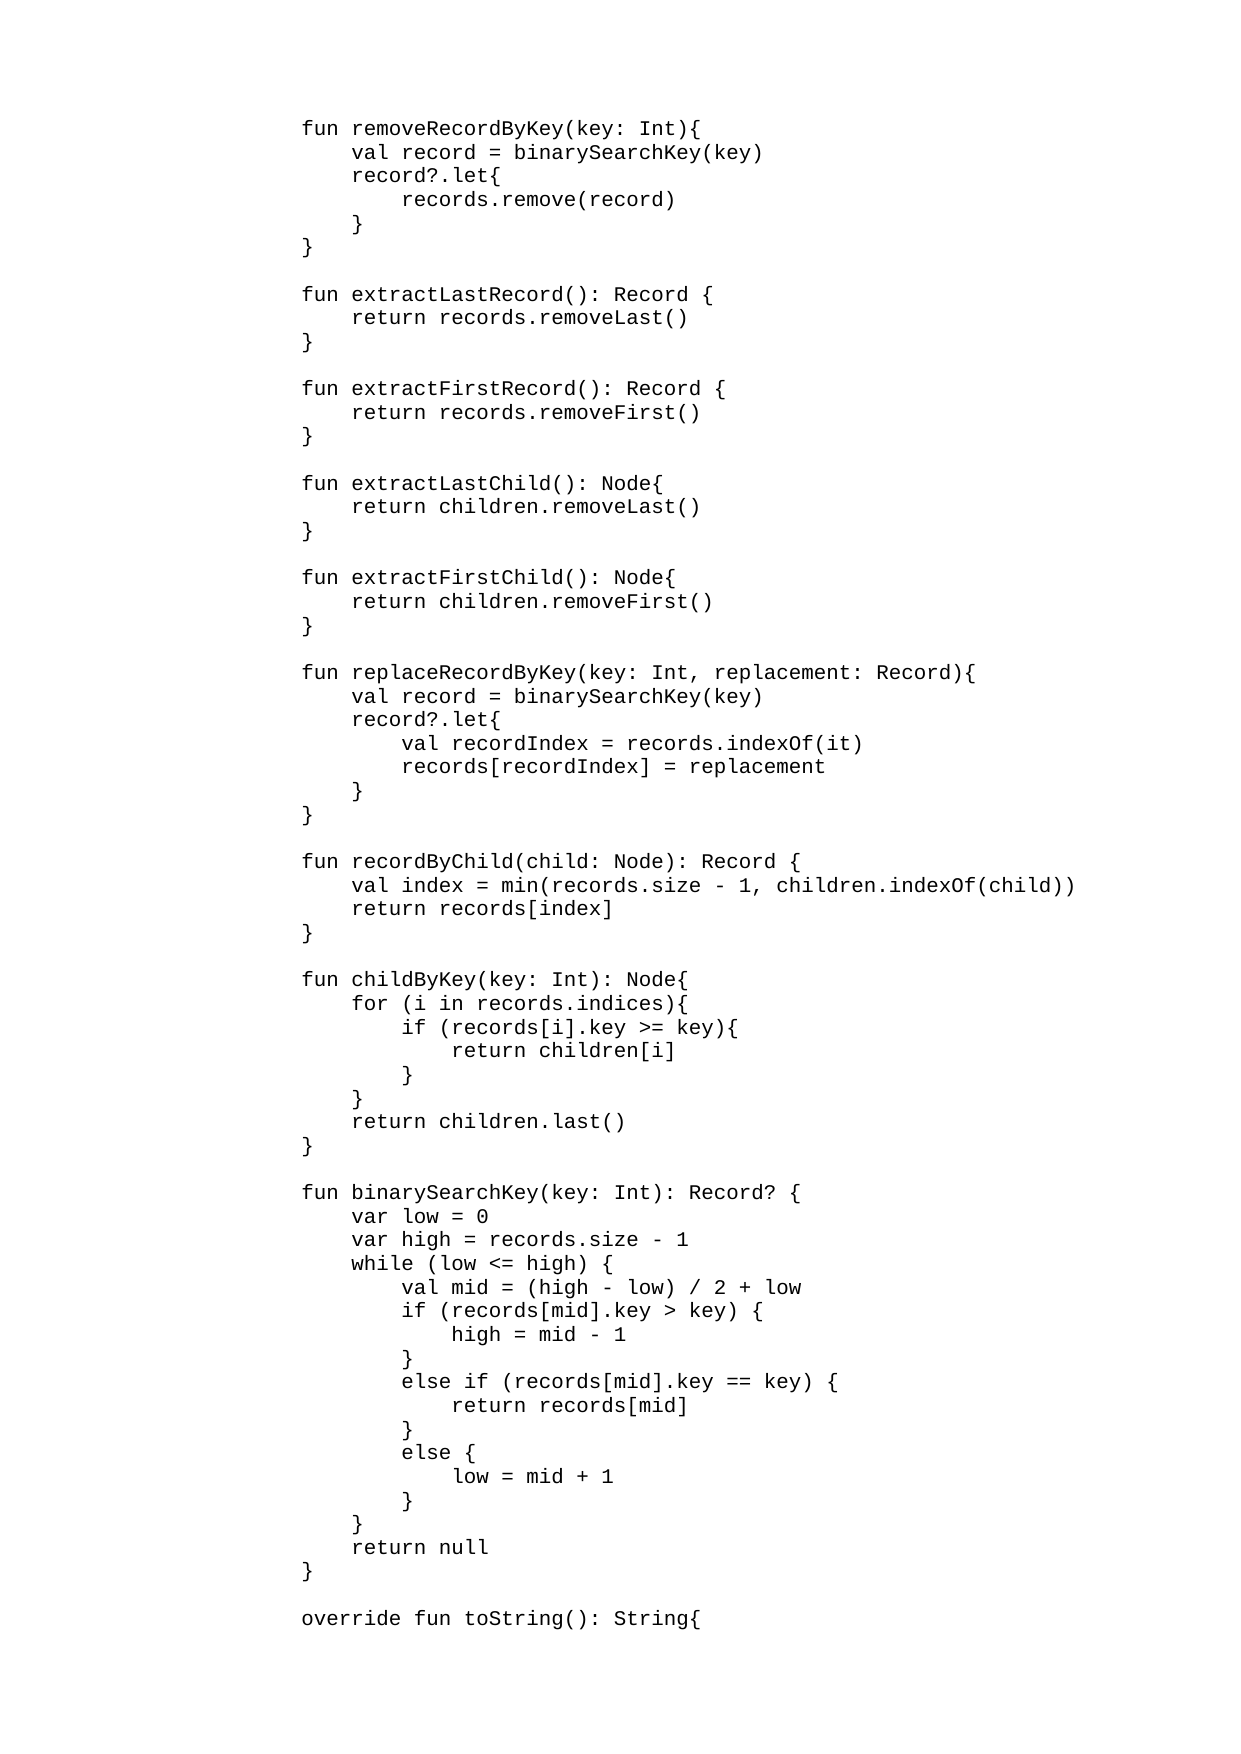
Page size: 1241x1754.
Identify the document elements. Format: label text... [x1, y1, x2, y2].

text record?.let{ [177, 709, 1152, 733]
text record?.let{ [177, 165, 1152, 189]
text return children.last() [177, 1111, 1152, 1135]
text return records[index] [177, 898, 1152, 922]
text low = mid + 1 [177, 1466, 1152, 1489]
text val mid = (high - low) / 2 + low [177, 1277, 1152, 1300]
text return children[i] [177, 1040, 1152, 1064]
text } [177, 1561, 1152, 1584]
text var high = records.size - 1 [177, 1229, 1152, 1253]
text else { [177, 1442, 1152, 1466]
text } [177, 615, 1152, 638]
text } [177, 922, 1152, 946]
text records.remove(record) [177, 189, 1152, 213]
text return records.removeFirst() [177, 402, 1152, 426]
text fun binarySearchKey(key: Int): Record? { [177, 1182, 1152, 1206]
text if (records[mid].key > key) { [177, 1300, 1152, 1324]
text } [177, 1419, 1152, 1442]
text } [177, 804, 1152, 827]
text fun recordByChild(child: Node): Record { [177, 851, 1152, 875]
text } [177, 520, 1152, 544]
text for (i in records.indices){ [177, 993, 1152, 1017]
text val recordIndex = records.indexOf(it) [177, 733, 1152, 757]
text else if (records[mid].key == key) { [177, 1371, 1152, 1395]
text records[recordIndex] = replacement [177, 757, 1152, 780]
text } [177, 780, 1152, 804]
text fun removeRecordByKey(key: Int){ [177, 118, 1152, 142]
text } [177, 236, 1152, 260]
text fun extractLastChild(): Node{ [177, 473, 1152, 496]
text } [177, 331, 1152, 354]
text while (low <= high) { [177, 1253, 1152, 1277]
text } [177, 1135, 1152, 1158]
text } [177, 213, 1152, 236]
text val record = binarySearchKey(key) [177, 142, 1152, 165]
text } [177, 426, 1152, 449]
text high = mid - 1 [177, 1324, 1152, 1348]
text val record = binarySearchKey(key) [177, 686, 1152, 709]
text if (records[i].key >= key){ [177, 1017, 1152, 1040]
text fun replaceRecordByKey(key: Int, replacement: Record){ [177, 662, 1152, 686]
text return null [177, 1537, 1152, 1561]
text fun extractLastRecord(): Record { [177, 284, 1152, 307]
text return children.removeFirst() [177, 591, 1152, 615]
text } [177, 1513, 1152, 1537]
text var low = 0 [177, 1206, 1152, 1229]
text } [177, 1489, 1152, 1513]
text return children.removeLast() [177, 496, 1152, 520]
text return records.removeLast() [177, 307, 1152, 331]
text fun childByKey(key: Int): Node{ [177, 969, 1152, 993]
text override fun toString(): String{ [177, 1608, 1152, 1631]
text } [177, 1088, 1152, 1111]
text fun extractFirstChild(): Node{ [177, 567, 1152, 591]
text } [177, 1064, 1152, 1088]
text } [177, 1348, 1152, 1371]
text val index = min(records.size - 1, children.indexOf(child)) [177, 875, 1152, 898]
text fun extractFirstRecord(): Record { [177, 378, 1152, 402]
text return records[mid] [177, 1395, 1152, 1419]
